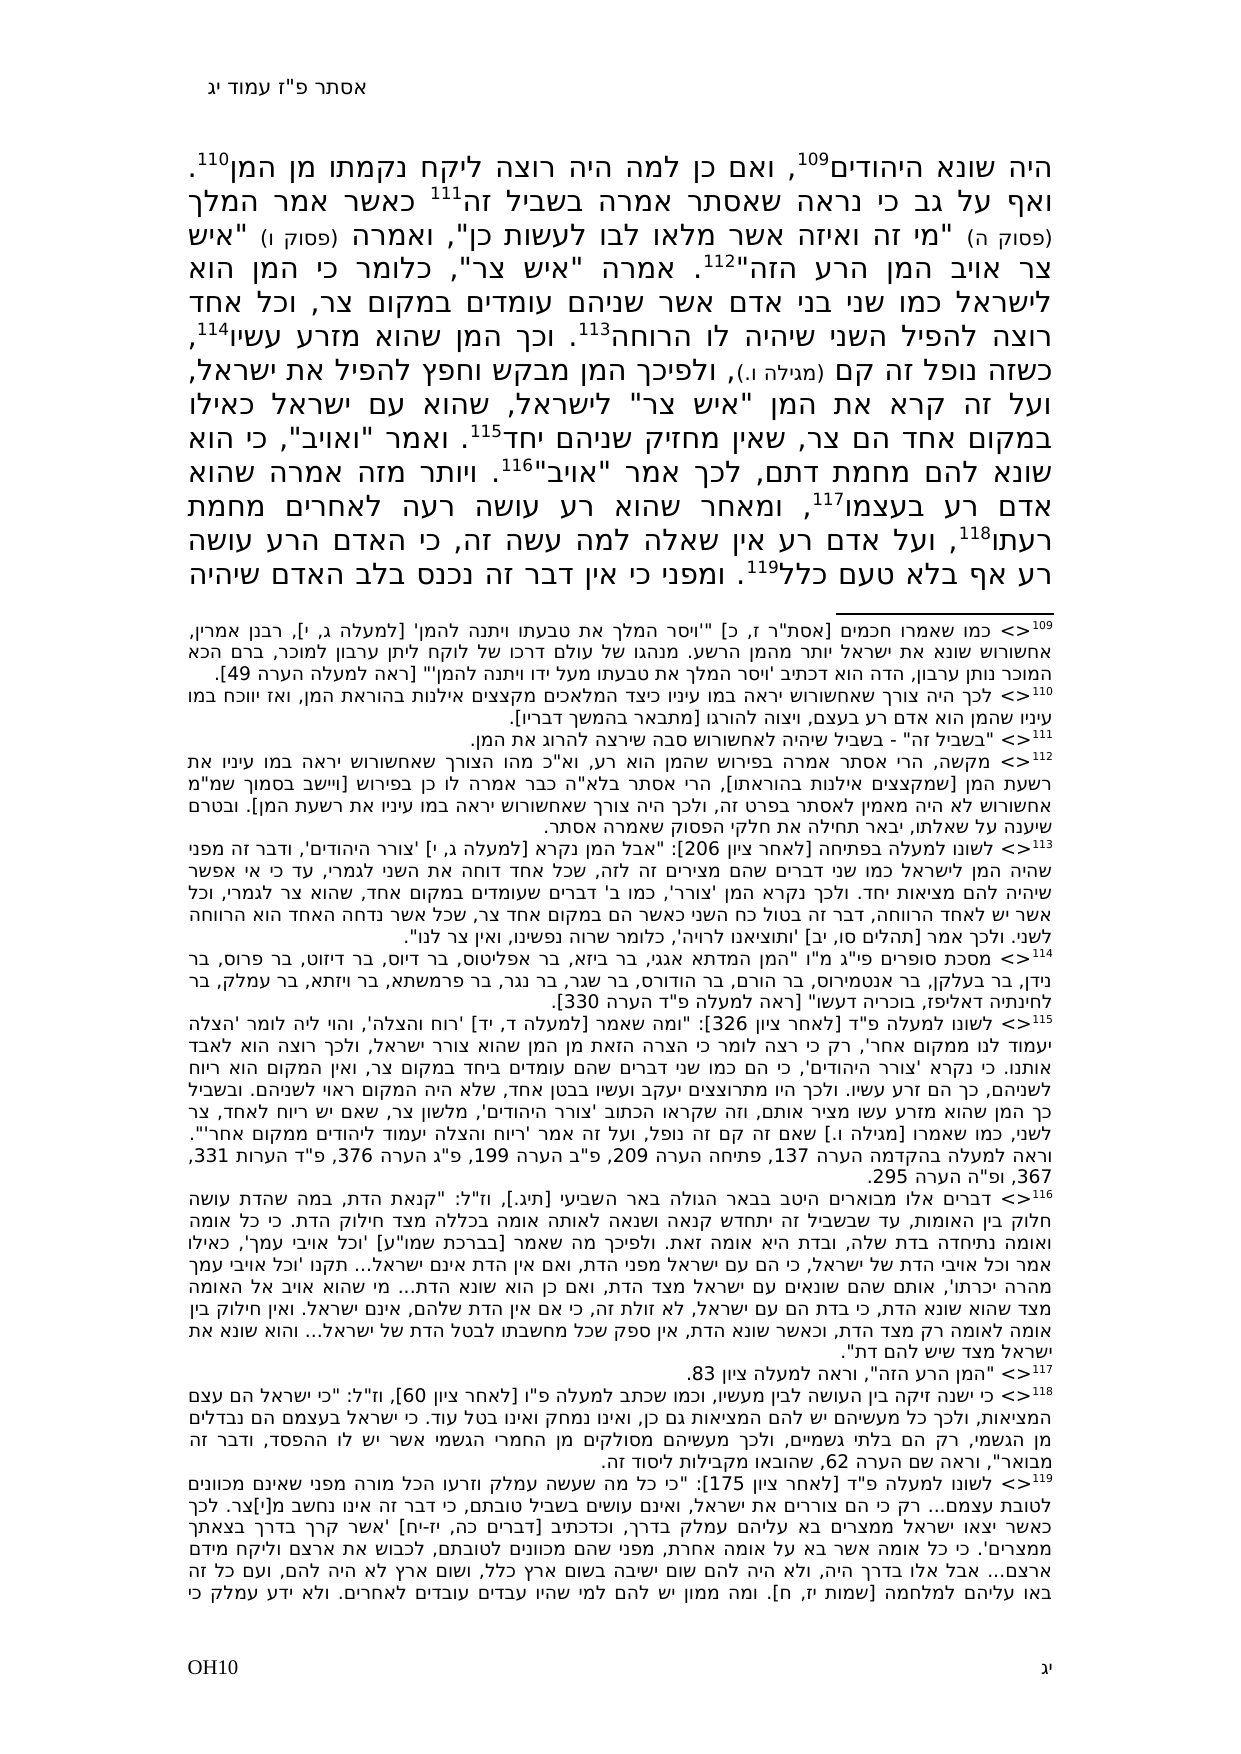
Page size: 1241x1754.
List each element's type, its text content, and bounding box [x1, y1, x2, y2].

text #וכל זה= מפני כי יש לחשוב כי המן מה שעשה בשביל שהיה שונא ליהודים, ואם כן מאיזה טעם חייב מיתה, שכל אחד מבקש לאבד שונא שלו. ובודאי אילו היהודים היו אומתו של אחשורוש, אז הסברא נותן שינקום נקמתם ממנו. אבל כיון שאינם אומתו, אדרבא, אחשורוש היה שונא היהודים, ואם כן למה היה רוצה ליקח נקמתו מן המן. ואף על גב כי נראה שאסתר אמרה בשביל זה כאשר אמר המלך (פסוק ה) "מי זה ואיזה אשר מלאו לבו לעשות כן", ואמרה (פסוק ו) "איש צר אויב המן הרע הזה". אמרה "איש צר", כלומר כי המן הוא לישראל כמו שני בני אדם אשר שניהם עומדים במקום צר, וכל אחד רוצה להפיל השני שיהיה לו הרוחה. וכך המן שהוא מזרע עשיו, כשזה נופל זה קם (מגילה ו.), ולפיכך המן מבקש וחפץ להפיל את ישראל, ועל זה קרא את המן "איש צר" לישראל, שהוא עם ישראל כאילו במקום אחד הם צר, שאין מחזיק שניהם יחד. ואמר "ואויב", כי הוא שונא להם מחמת דתם, לכך אמר "אויב". ויותר מזה אמרה שהוא אדם רע בעצמו, ומאחר שהוא רע עושה רעה לאחרים מחמת רעתו, ועל אדם רע אין שאלה למה עשה זה, כי האדם הרע עושה רע אף בלא טעם כלל. ומפני כי אין דבר זה נכנס בלב האדם שיהיה אדם כמו זה, ולא יאמין, ולכך אדמי ליה כי בני המן עקרי אילנא, ואמרו שהוא ציווי המן (מגילה טז.). ואין יותר רע ומשחית כמו מי שקוצץ אילנות טובות, וכדכתיב אצל זה (דברים כ, יט) "לא תשחית את עצה לנדוח עליו גרזן". ומכל שכן לאחשורוש שגדלו להמן (למעלה ג, א), ואין זה רק בשביל שהוא אדם רע, והרע חפץ ברע, וכל זה לברר דברי אסתר שאמרה כי המן רע* היה. [187, 150, 1053, 591]
